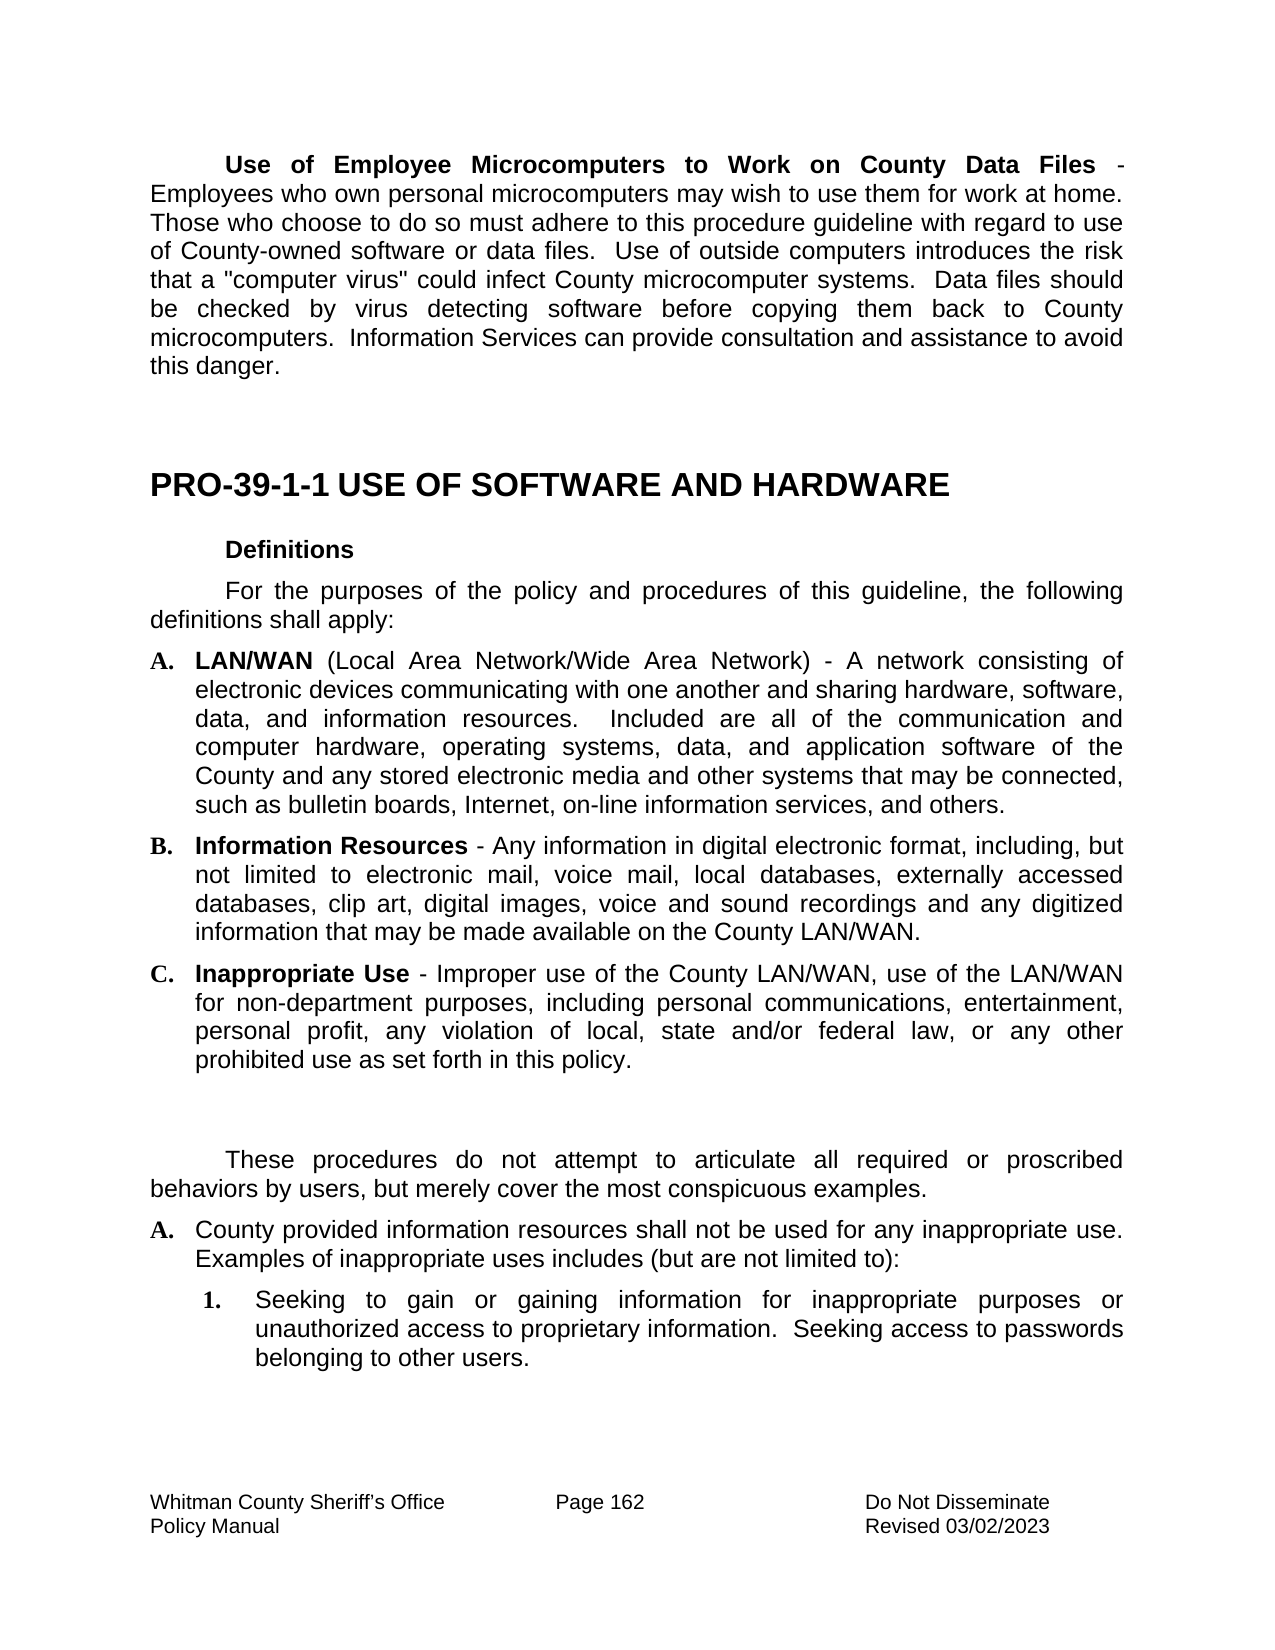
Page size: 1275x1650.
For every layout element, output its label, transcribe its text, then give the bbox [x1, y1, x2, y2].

list County provided information resources shall not be used for any inappropriate use. Examples of inappropriate uses includes (but are not limited to): [150, 1215, 1125, 1272]
list Information Resources - Any information in digital electronic format, including, but not limited to electronic mail, voice mail, local databases, externally accessed databases, clip art, digital images, voice and sound recordings and any digitized information that may be made available on the County LAN/WAN. [150, 831, 1125, 946]
text PRO-39-1-1 USE OF SOFTWARE AND HARDWARE [150, 465, 1125, 503]
text For the purposes of the policy and procedures of this guideline, the following definitions shall apply: [150, 576, 1125, 633]
text These procedures do not attempt to articulate all required or proscribed behaviors by users, but merely cover the most conspicuous examples. [150, 1145, 1125, 1202]
text Use of Employee Microcomputers to Work on Files - Employees who own personal microcomputers may wish to use them for work at home. Those who choose to do so must adhere to this procedure guideline with regard to use of County-owned software or data files. Use of outside computers introduces the risk that a "computer virus" could infect County microcomputer systems. Data files should be checked by virus detecting software before copying them back to County microcomputers. Information Services can provide consultation and assistance to avoid this danger. [150, 150, 1125, 380]
list LAN/WAN (Local Area Network/Wide Area Network) - A network consisting of electronic devices communicating with one another and sharing hardware, software, data, and information resources. Included are all of the communication and computer hardware, operating systems, data, and application software of the County and any stored electronic media and other systems that may be connected, such as bulletin boards, Internet, on-line information services, and others. [150, 646, 1125, 818]
list Inappropriate Use - Improper use of the County LAN/WAN, use of the LAN/WAN for non-department purposes, including personal communications, entertainment, personal profit, any violation of local, state and/or federal law, or any other prohibited use as set forth in this policy. [150, 959, 1125, 1074]
text Definitions [150, 535, 1125, 563]
list Seeking to gain or gaining information for inappropriate purposes or unauthorized access to proprietary information. Seeking access to passwords belonging to other users. [202, 1285, 1125, 1371]
